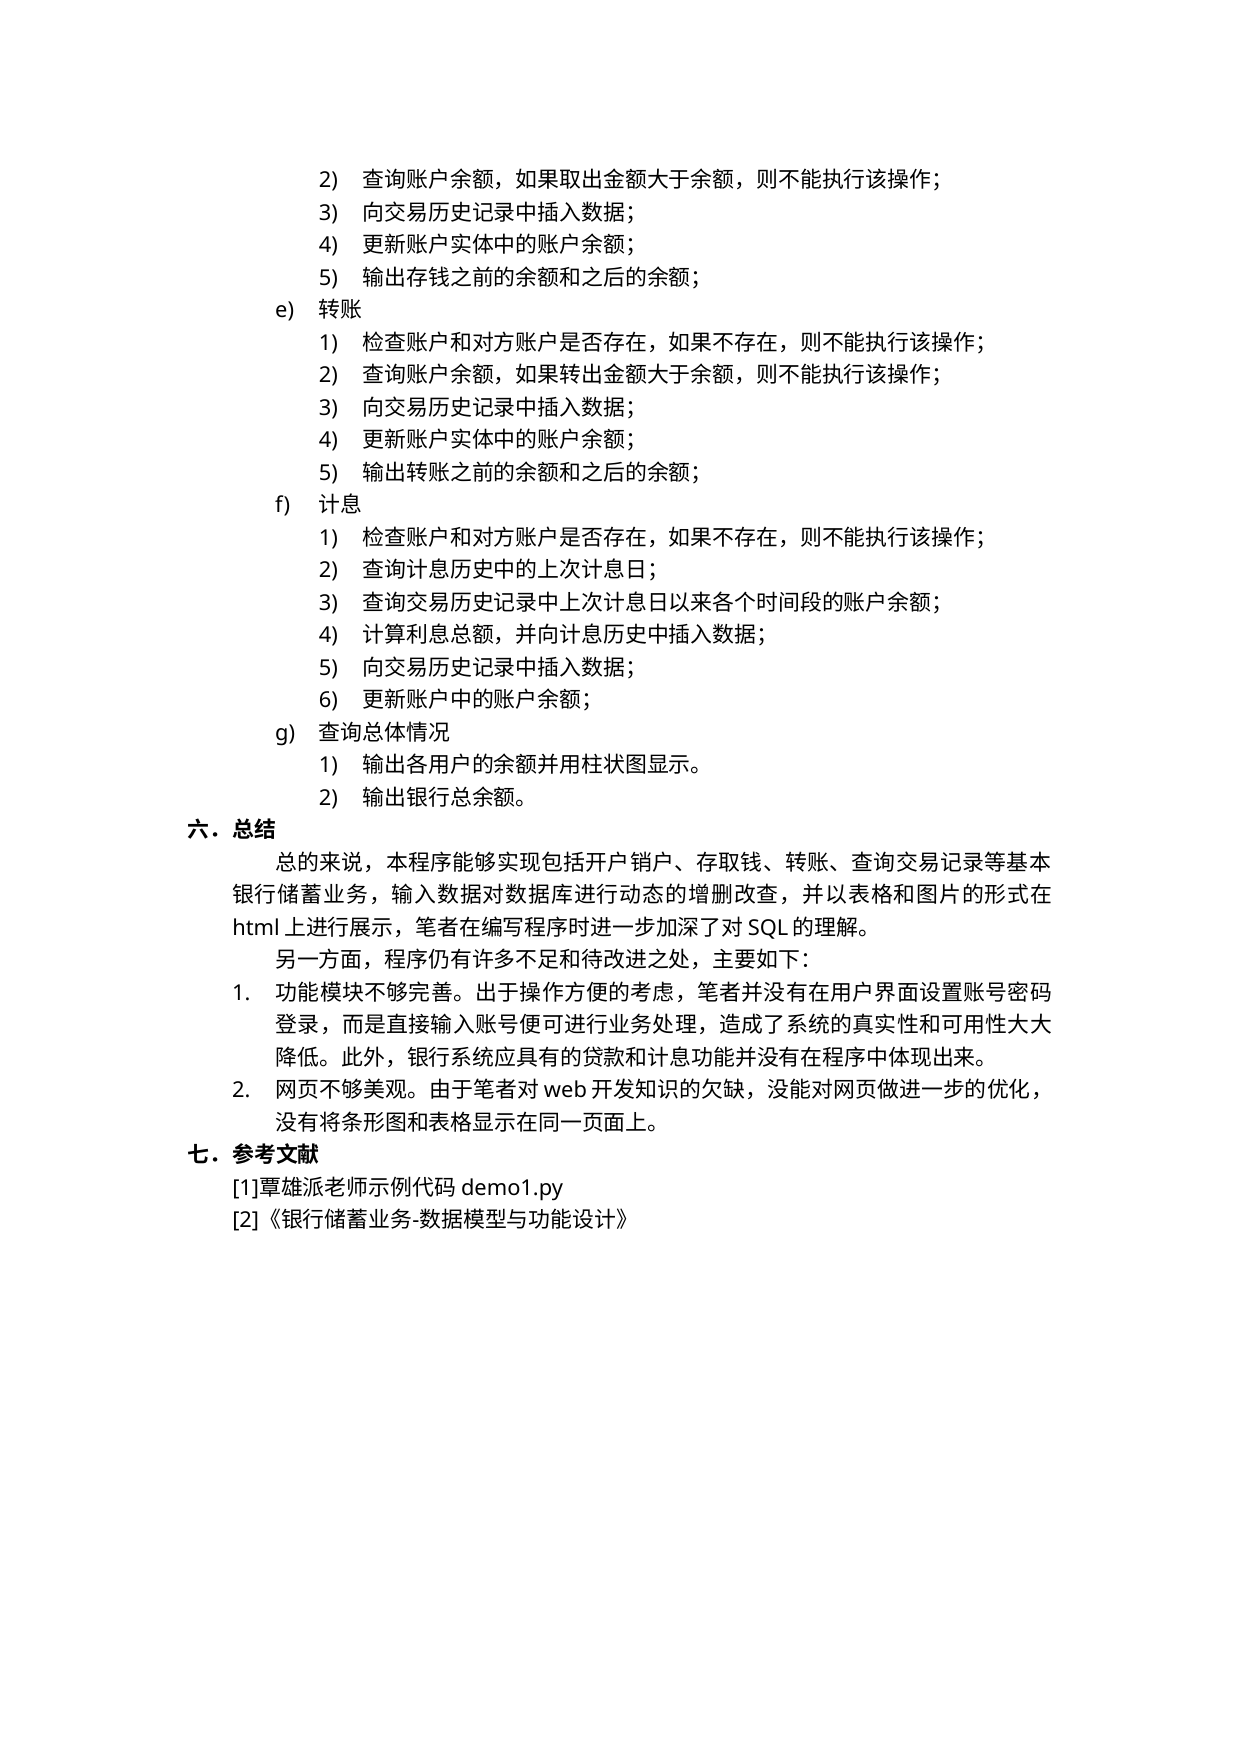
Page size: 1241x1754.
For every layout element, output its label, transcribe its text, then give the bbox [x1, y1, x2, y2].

list 向交易历史记录中插入数据； [319, 649, 1053, 682]
list 总结 [187, 812, 1053, 844]
list 另一方面，程序仍有许多不足和待改进之处，主要如下： [232, 942, 1053, 974]
list 检查账户和对方账户是否存在，如果不存在，则不能执行该操作； [319, 324, 1053, 357]
list 向交易历史记录中插入数据； [319, 389, 1053, 422]
list 查询交易历史记录中上次计息日以来各个时间段的账户余额； [319, 584, 1053, 617]
list [1]覃雄派老师示例代码 demo1.py [232, 1169, 1053, 1202]
list 输出转账之前的余额和之后的余额； [319, 454, 1053, 487]
list 输出存钱之前的余额和之后的余额； [319, 259, 1053, 292]
list 查询账户余额，如果取出金额大于余额，则不能执行该操作； [319, 162, 1053, 194]
list 输出各用户的余额并用柱状图显示。 [319, 747, 1053, 779]
list 输出银行总余额。 [319, 779, 1053, 812]
list 总的来说，本程序能够实现包括开户销户、存取钱、转账、查询交易记录等基本银行储蓄业务，输入数据对数据库进行动态的增删改查，并以表格和图片的形式在html上进行展示，笔者在编写程序时进一步加深了对SQL的理解。 [232, 844, 1053, 942]
list 查询总体情况 [275, 714, 1053, 747]
list 更新账户实体中的账户余额； [319, 422, 1053, 454]
list 检查账户和对方账户是否存在，如果不存在，则不能执行该操作； [319, 519, 1053, 552]
list 查询计息历史中的上次计息日； [319, 552, 1053, 584]
list 计息 [275, 487, 1053, 519]
list [2]《银行储蓄业务-数据模型与功能设计》 [232, 1202, 1053, 1234]
list 向交易历史记录中插入数据； [319, 194, 1053, 227]
list 查询账户余额，如果转出金额大于余额，则不能执行该操作； [319, 357, 1053, 389]
list 更新账户实体中的账户余额； [319, 227, 1053, 259]
list 转账 [275, 292, 1053, 324]
list 参考文献 [187, 1137, 1053, 1169]
list 计算利息总额，并向计息历史中插入数据； [319, 617, 1053, 649]
list 功能模块不够完善。出于操作方便的考虑，笔者并没有在用户界面设置账号密码登录，而是直接输入账号便可进行业务处理，造成了系统的真实性和可用性大大降低。此外，银行系统应具有的贷款和计息功能并没有在程序中体现出来。 [232, 974, 1053, 1072]
list 网页不够美观。由于笔者对web开发知识的欠缺，没能对网页做进一步的优化，没有将条形图和表格显示在同一页面上。 [232, 1072, 1053, 1137]
list 更新账户中的账户余额； [319, 682, 1053, 714]
